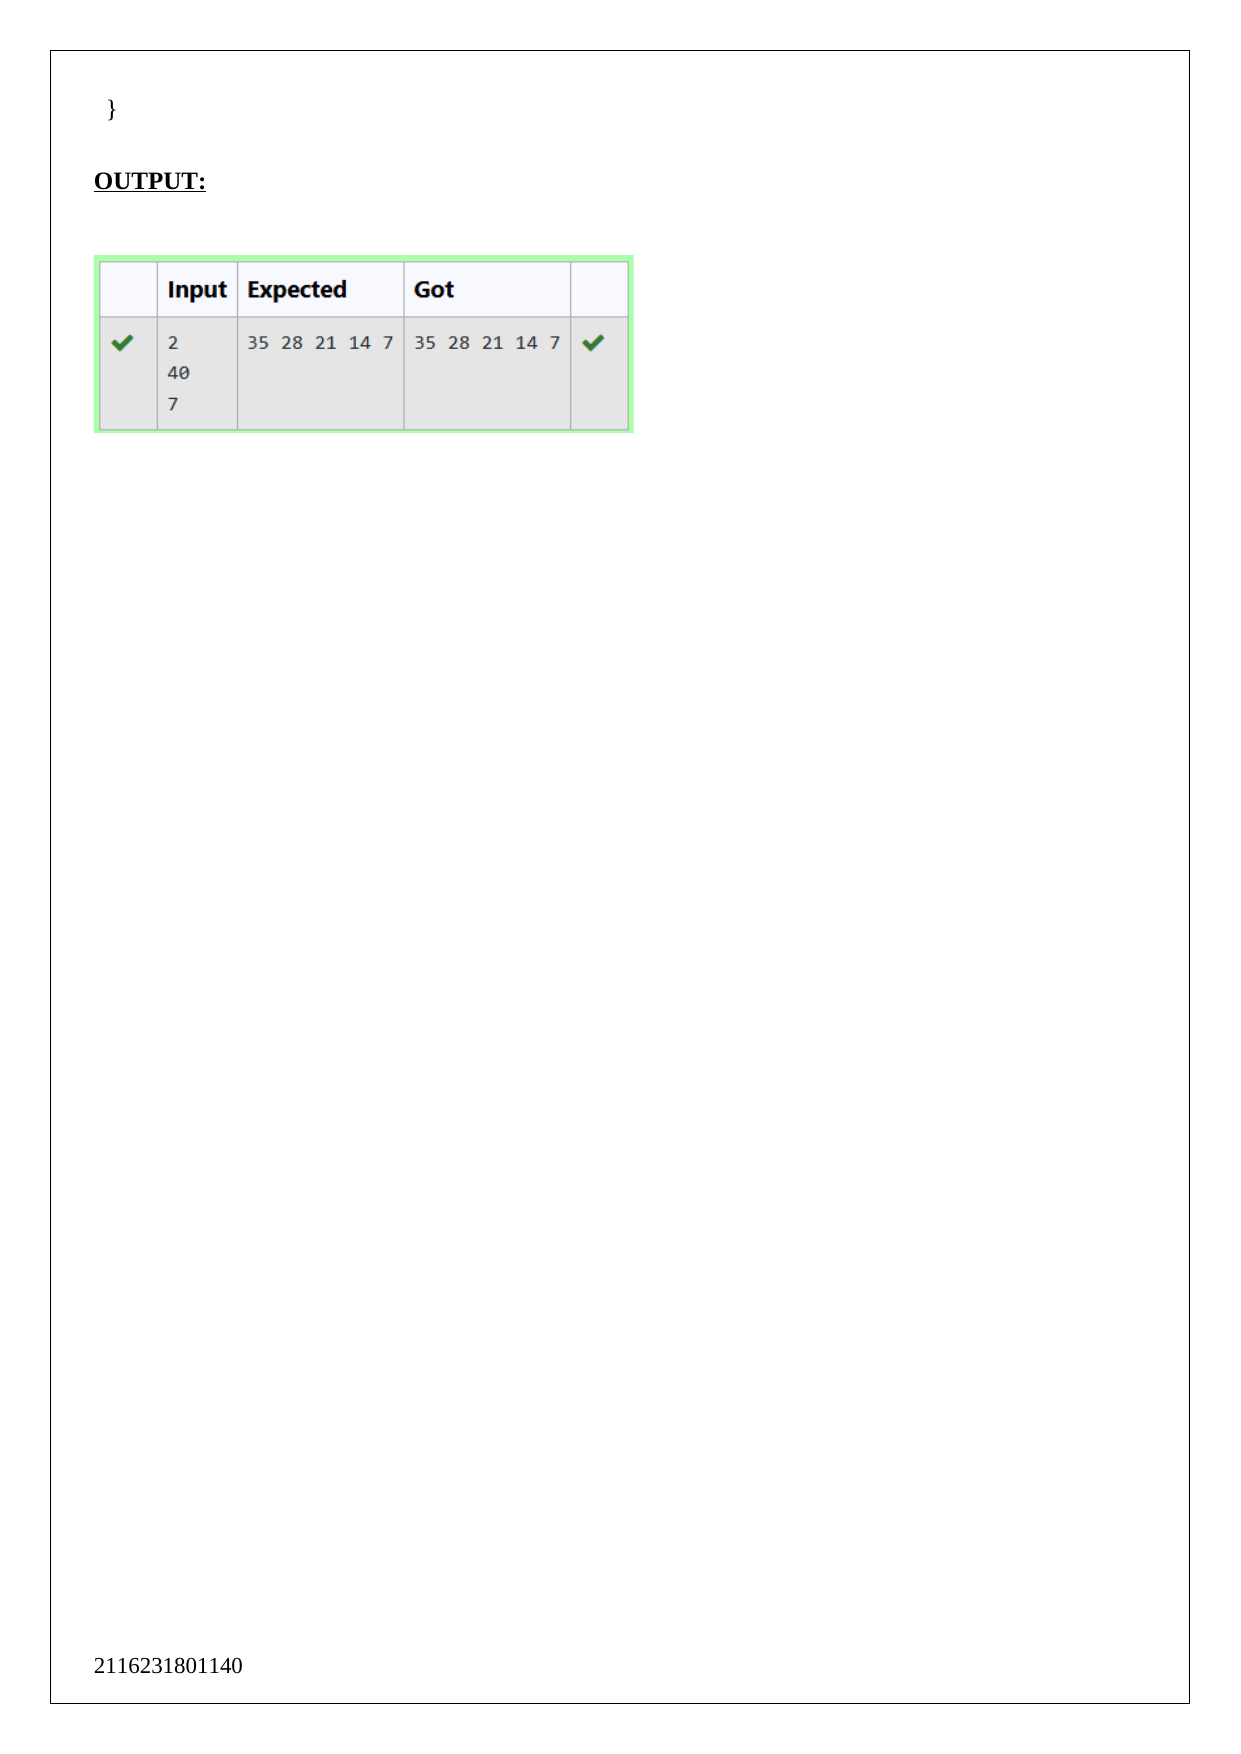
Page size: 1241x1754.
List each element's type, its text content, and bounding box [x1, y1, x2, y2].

text } [106, 94, 1155, 122]
text OUTPUT: [94, 166, 1155, 194]
picture [93, 255, 634, 433]
